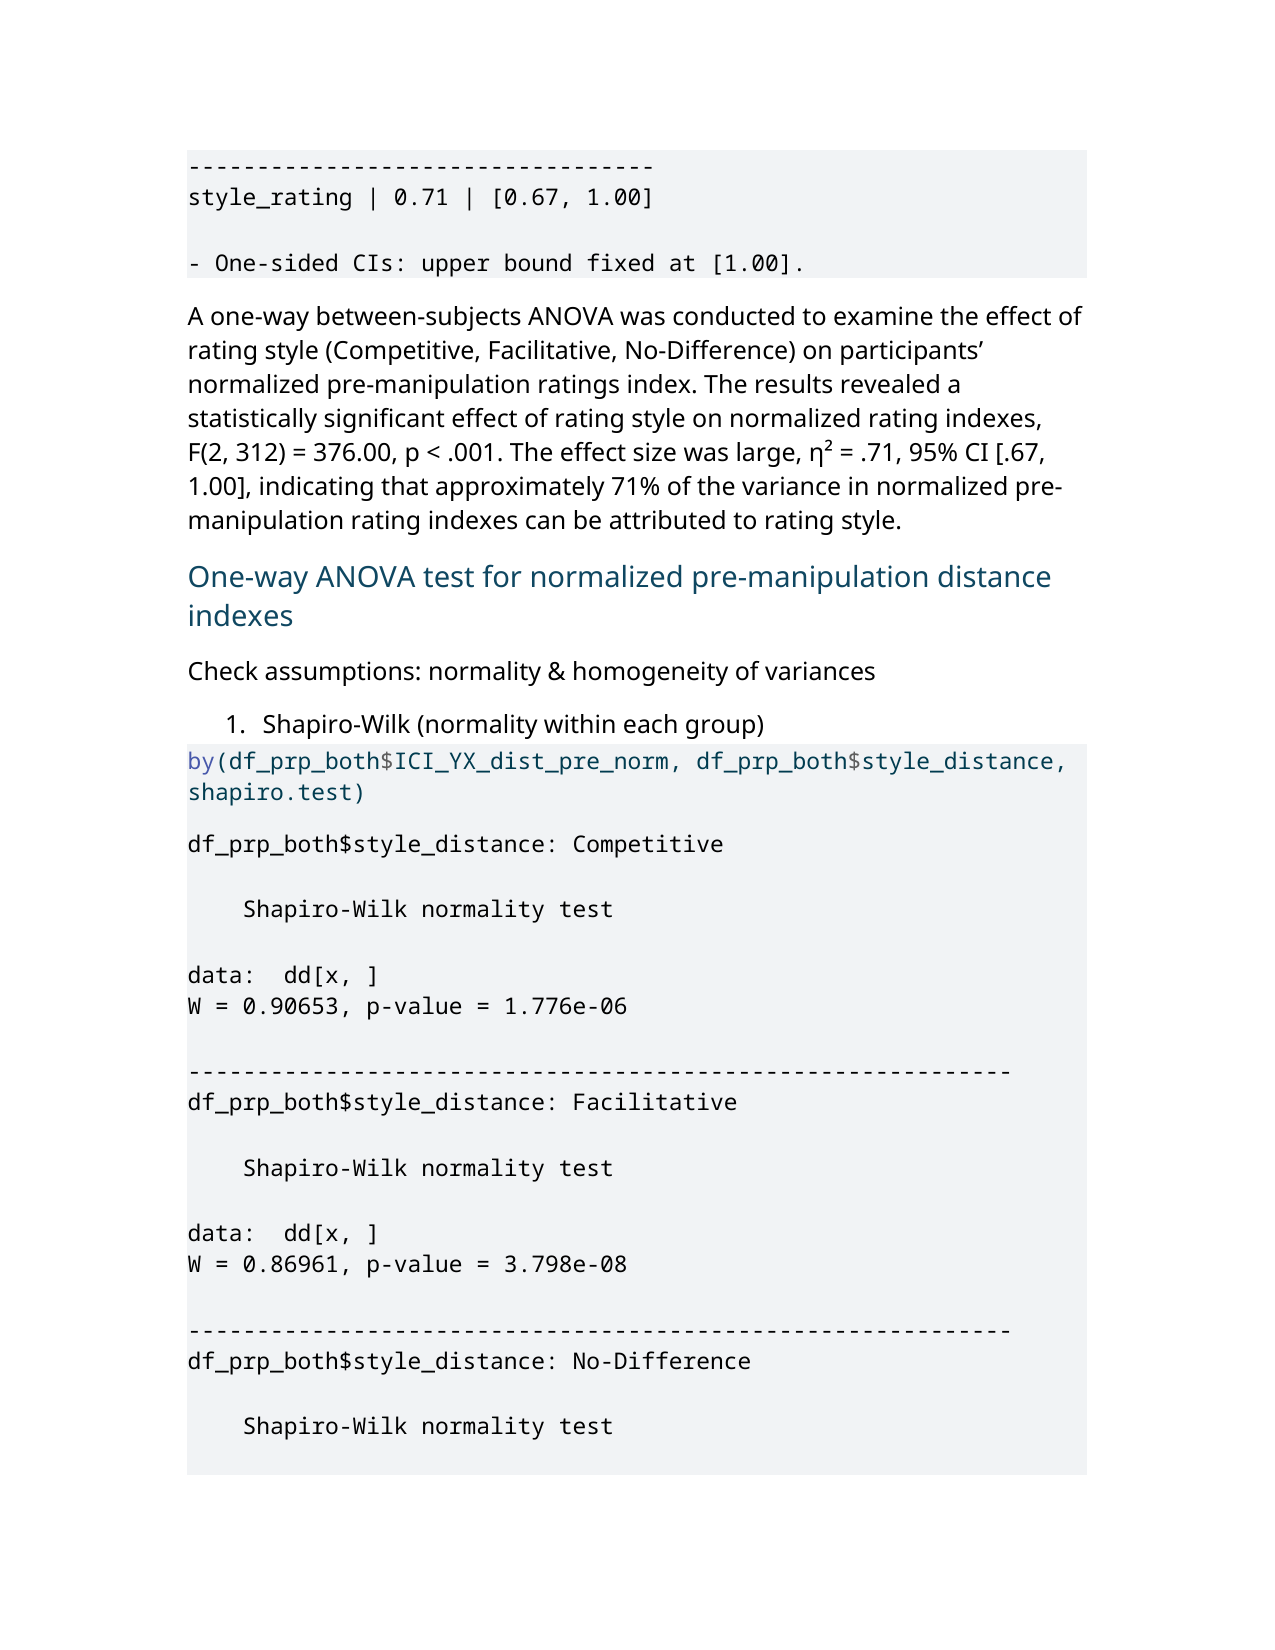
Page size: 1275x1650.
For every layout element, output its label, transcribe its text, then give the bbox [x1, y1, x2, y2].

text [187, 828, 1087, 1475]
subtitle One-way ANOVA test for normalized pre-manipulation distance indexes [187, 556, 1087, 635]
text Check assumptions: normality & homogeneity of variances [187, 654, 1087, 688]
text A one-way between-subjects ANOVA was conducted to examine the effect of rating style (Competitive, Facilitative, No-Difference) on participants’ normalized pre-manipulation ratings index. The results revealed a statistically significant effect of rating style on normalized rating indexes, F(2, 312) = 376.00, p < .001. The effect size was large, η² = .71, 95% CI [.67, 1.00], indicating that approximately 71% of the variance in normalized pre-manipulation rating indexes can be attributed to rating style. [187, 299, 1087, 537]
text by(df_prp_both$ICI_YX_dist_pre_norm, df_prp_both$style_distance, shapiro.test) [187, 744, 1087, 807]
list Shapiro-Wilk (normality within each group) [225, 707, 1087, 741]
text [187, 150, 1087, 278]
